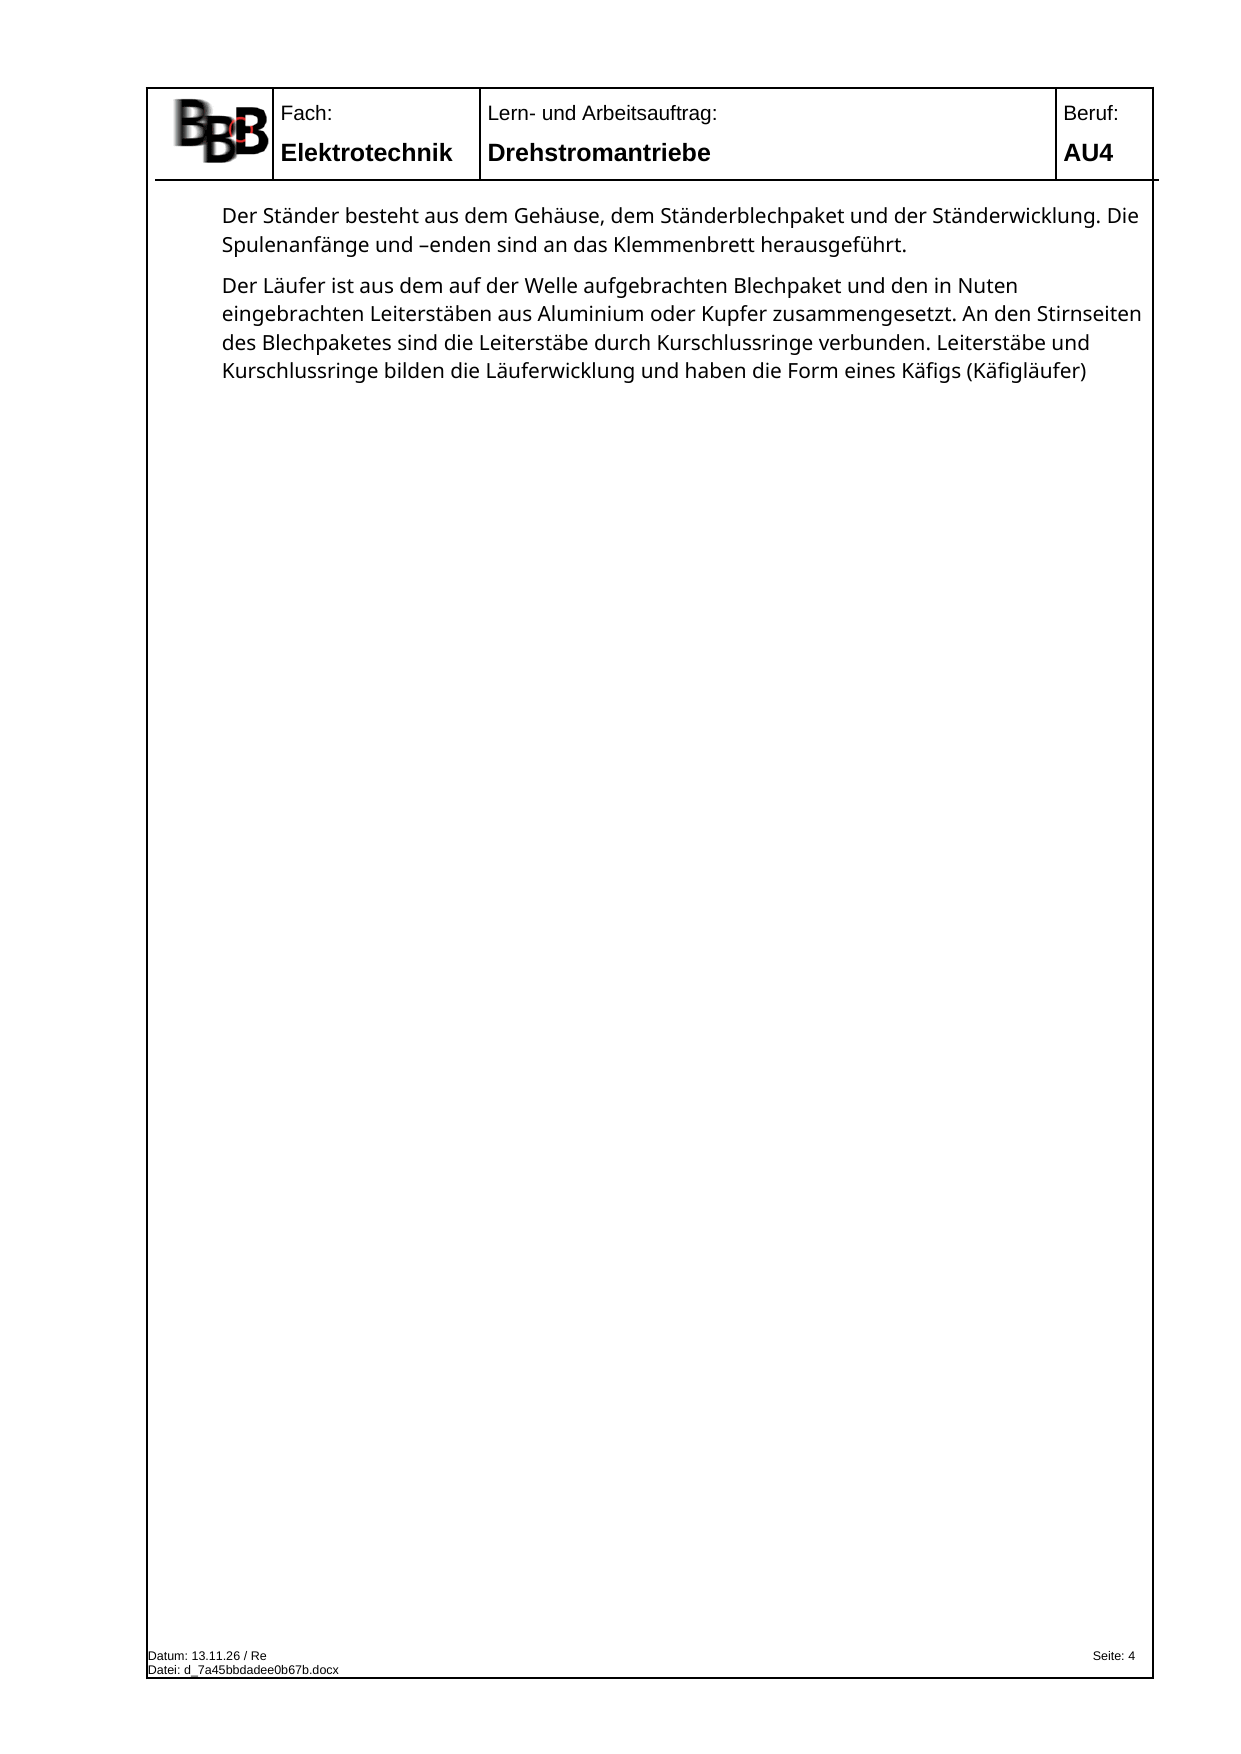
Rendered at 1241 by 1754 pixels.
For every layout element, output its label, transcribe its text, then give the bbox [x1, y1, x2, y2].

text Der Ständer besteht aus dem Gehäuse, dem Ständerblechpaket und der Ständerwicklung. Die Spulenanfänge und –enden sind an das Klemmenbrett herausgeführt. [222, 202, 1152, 258]
picture [170, 95, 270, 165]
text Der Läufer ist aus dem auf der Welle aufgebrachten Blechpaket und den in Nuten eingebrachten Leiterstäben aus Aluminium oder Kupfer zusammengesetzt. An den Stirnseiten des Blechpaketes sind die Leiterstäbe durch Kurschlussringe verbunden. Leiterstäbe und Kurschlussringe bilden die Läuferwicklung und haben die Form eines Käfigs (Käfigläufer) [222, 271, 1152, 385]
